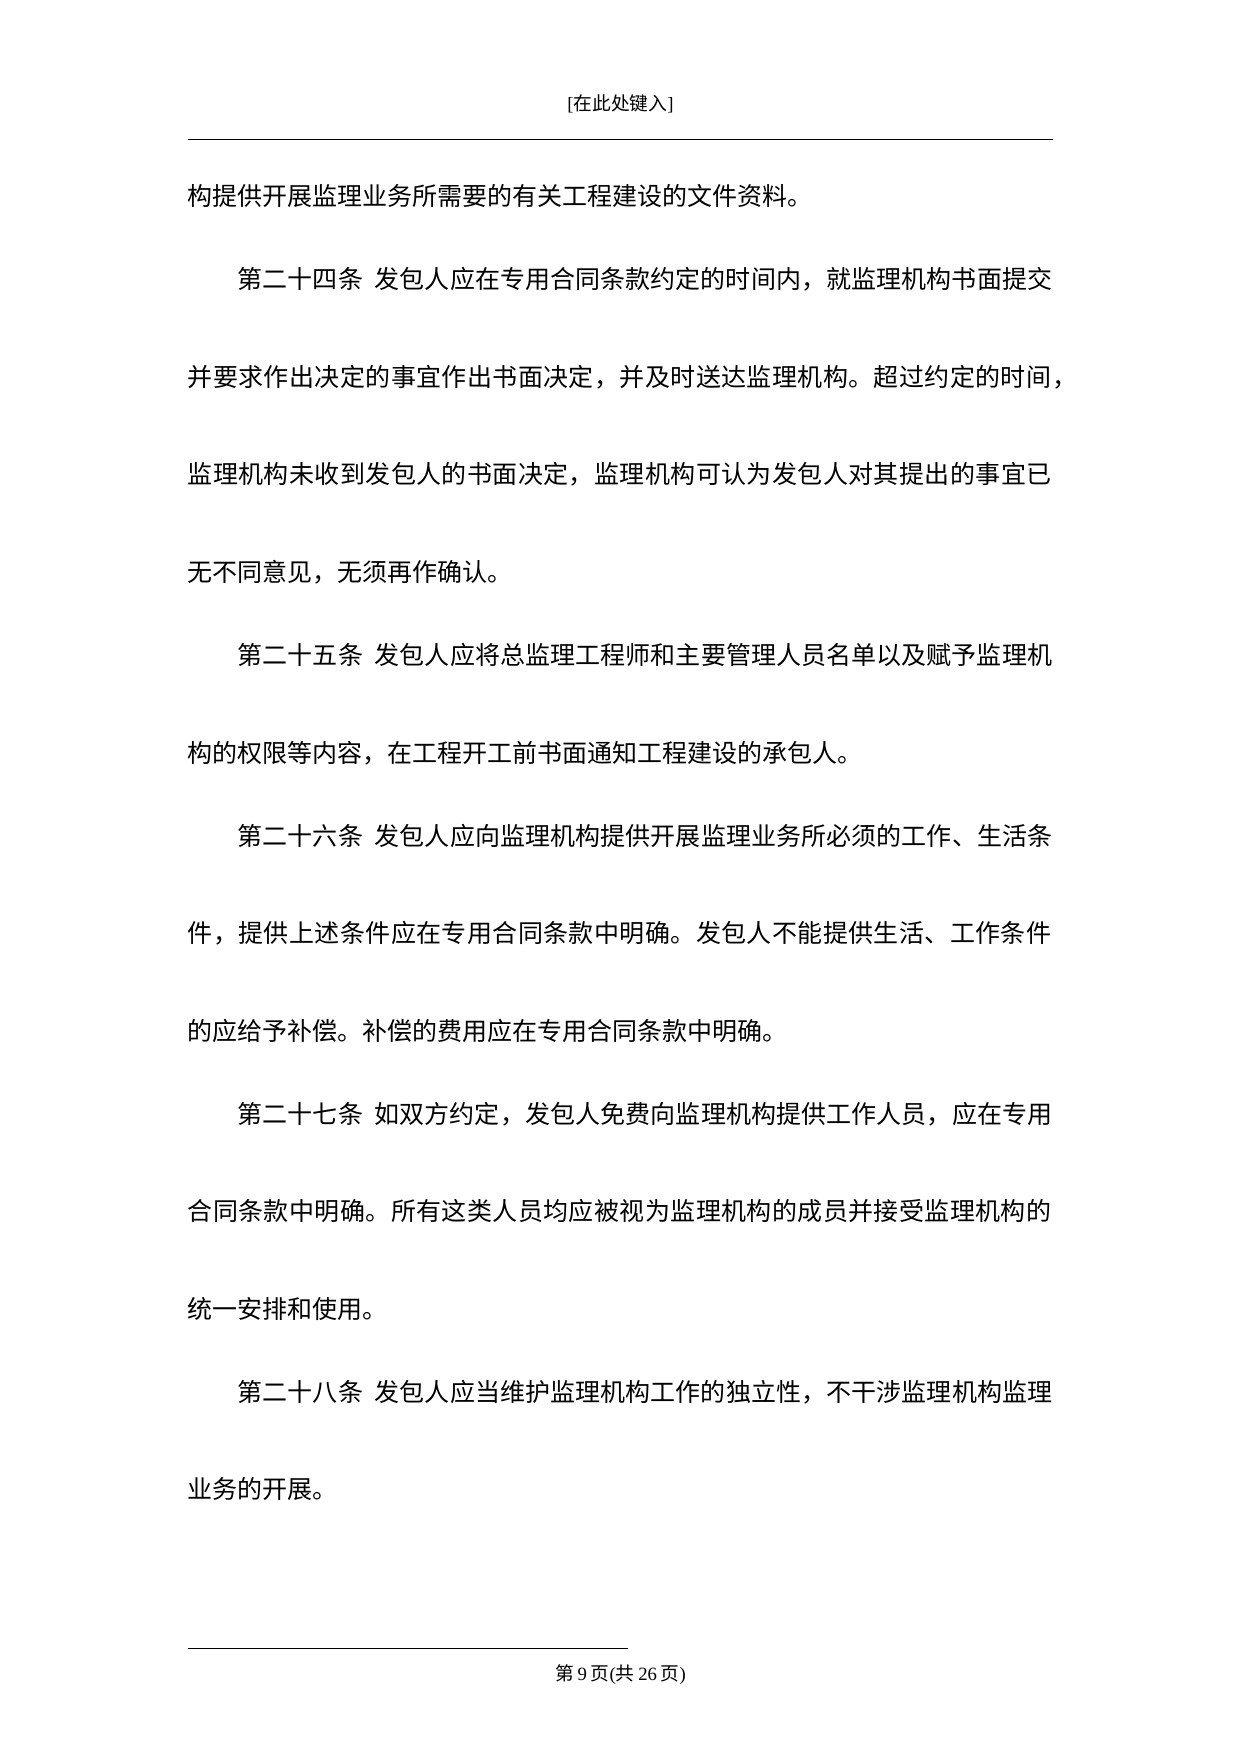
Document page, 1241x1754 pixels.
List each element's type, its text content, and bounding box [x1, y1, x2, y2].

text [187, 162, 1053, 227]
text 第二十七条 如双方约定，发包人免费向监理机构提供工作人员，应在专用合同条款中明确。所有这类人员均应被视为监理机构的成员并接受监理机构的统一安排和使用。 [187, 1080, 1053, 1340]
text 第二十八条 发包人应当维护监理机构工作的独立性，不干涉监理机构监理业务的开展。 [187, 1358, 1053, 1521]
text 第二十六条 发包人应向监理机构提供开展监理业务所必须的工作、生活条件，提供上述条件应在专用合同条款中明确。发包人不能提供生活、工作条件的应给予补偿。补偿的费用应在专用合同条款中明确。 [187, 802, 1053, 1062]
text 第二十四条 发包人应在专用合同条款约定的时间内，就监理机构书面提交并要求作出决定的事宜作出书面决定，并及时送达监理机构。超过约定的时间，监理机构未收到发包人的书面决定，监理机构可认为发包人对其提出的事宜已无不同意见，无须再作确认。 [187, 246, 1053, 603]
text 第二十五条 发包人应将总监理工程师和主要管理人员名单以及赋予监理机构的权限等内容，在工程开工前书面通知工程建设的承包人。 [187, 621, 1053, 784]
